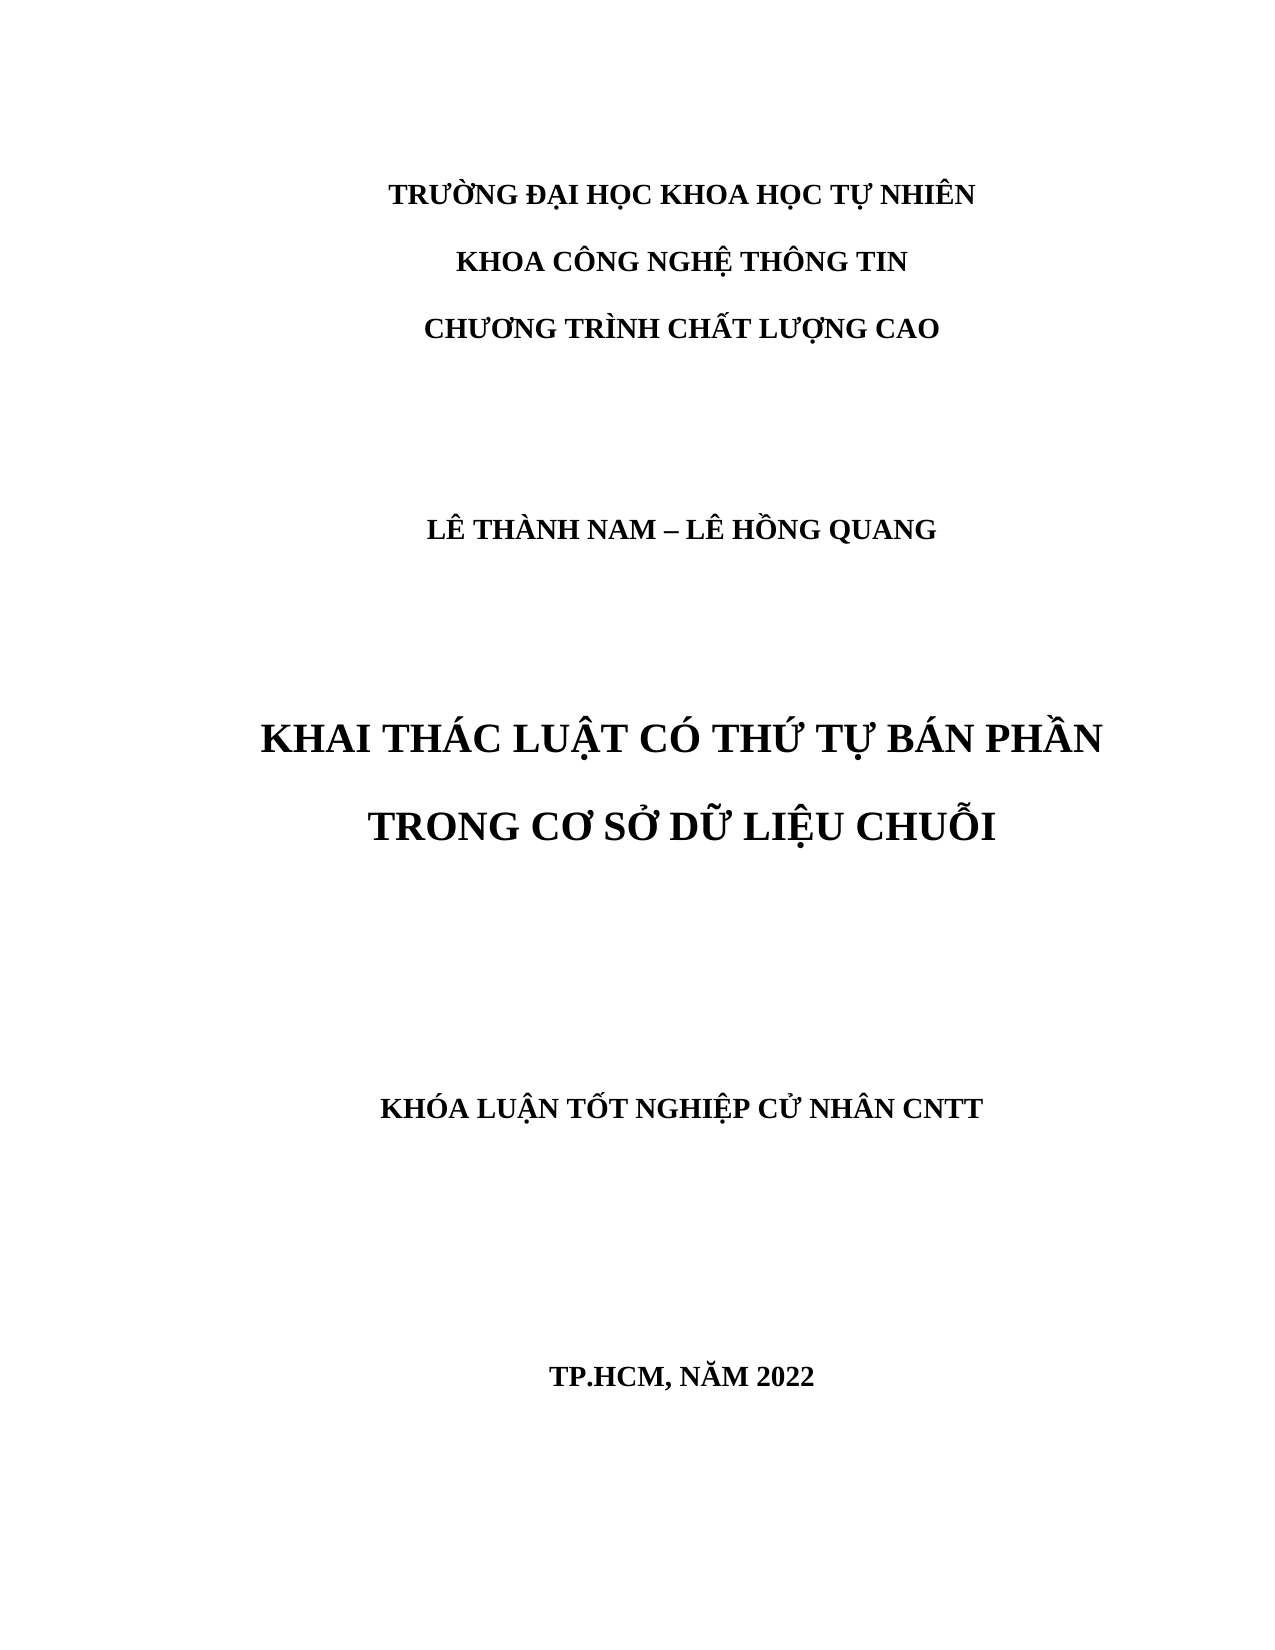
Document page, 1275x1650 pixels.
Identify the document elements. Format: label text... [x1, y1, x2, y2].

text KHÓA LUẬN TỐT NGHIỆP CỬ NHÂN CNTT [207, 1091, 1157, 1124]
text TRONG CƠ SỞ DỮ LIỆU CHUỖI [207, 802, 1157, 849]
text KHOA CÔNG NGHỆ THÔNG TIN [207, 244, 1157, 278]
text TRƯỜNG ĐẠI HỌC KHOA HỌC TỰ NHIÊN [207, 177, 1157, 211]
text CHƯƠNG TRÌNH CHẤT LƯỢNG CAO [207, 311, 1157, 345]
text KHAI THÁC LUẬT CÓ THỨ TỰ BÁN PHẦN [207, 713, 1157, 761]
text LÊ THÀNH NAM – LÊ HỒNG QUANG [207, 512, 1157, 546]
text TP.HCM, NĂM 2022 [207, 1359, 1157, 1392]
